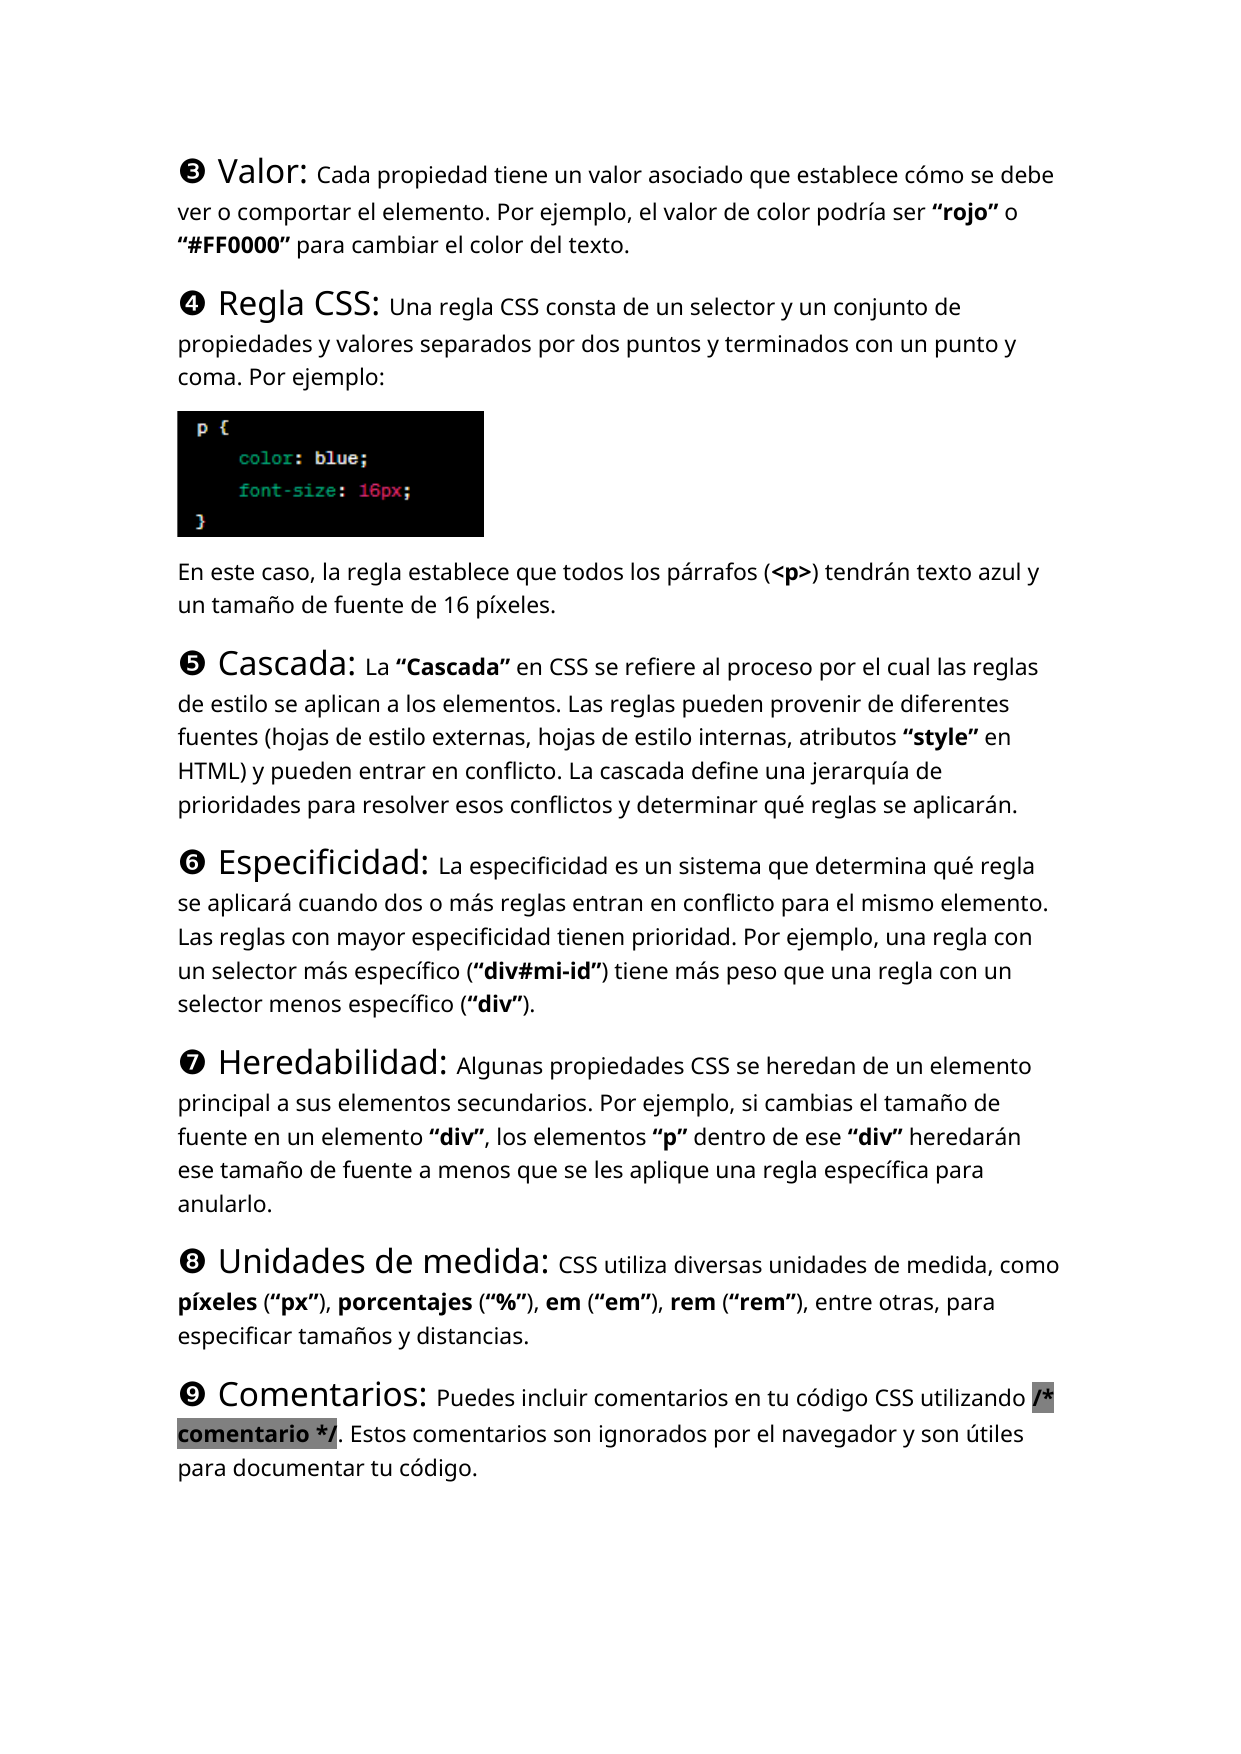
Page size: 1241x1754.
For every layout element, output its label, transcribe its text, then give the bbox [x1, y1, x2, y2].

text ❽ Unidades de medida: CSS utiliza diversas unidades de medida, como píxeles (“px”), porcentajes (“%”), em (“em”), rem (“rem”), entre otras, para especificar tamaños y distancias. [177, 1238, 1063, 1351]
text ❾ Comentarios: Puedes incluir comentarios en tu código CSS utilizando /* comentario */. Estos comentarios son ignorados por el navegador y son útiles para documentar tu código. [177, 1370, 1063, 1483]
text ❼ Heredabilidad: Algunas propiedades CSS se heredan de un elemento principal a sus elementos secundarios. Por ejemplo, si cambias el tamaño de fuente en un elemento “div”, los elementos “p” dentro de ese “div” heredarán ese tamaño de fuente a menos que se les aplique una regla específica para anularlo. [177, 1039, 1063, 1219]
text ❹ Regla CSS: Una regla CSS consta de un selector y un conjunto de propiedades y valores separados por dos puntos y terminados con un punto y coma. Por ejemplo: [177, 280, 1063, 393]
text ❻ Especificidad: La especificidad es un sistema que determina qué regla se aplicará cuando dos o más reglas entran en conflicto para el mismo elemento. Las reglas con mayor especificidad tienen prioridad. Por ejemplo, una regla con un selector más específico (“div#mi-id”) tiene más peso que una regla con un selector menos específico (“div”). [177, 839, 1063, 1019]
text ❸ Valor: Cada propiedad tiene un valor asociado que establece cómo se debe ver o comportar el elemento. Por ejemplo, el valor de color podría ser “rojo” o “#FF0000” para cambiar el color del texto. [177, 148, 1063, 261]
text En este caso, la regla establece que todos los párrafos (<p>) tendrán texto azul y un tamaño de fuente de 16 píxeles. [177, 555, 1063, 620]
picture [177, 411, 484, 537]
text ❺ Cascada: La “Cascada” en CSS se refiere al proceso por el cual las reglas de estilo se aplican a los elementos. Las reglas pueden provenir de diferentes fuentes (hojas de estilo externas, hojas de estilo internas, atributos “style” en HTML) y pueden entrar en conflicto. La cascada define una jerarquía de prioridades para resolver esos conflictos y determinar qué reglas se aplicarán. [177, 639, 1063, 820]
